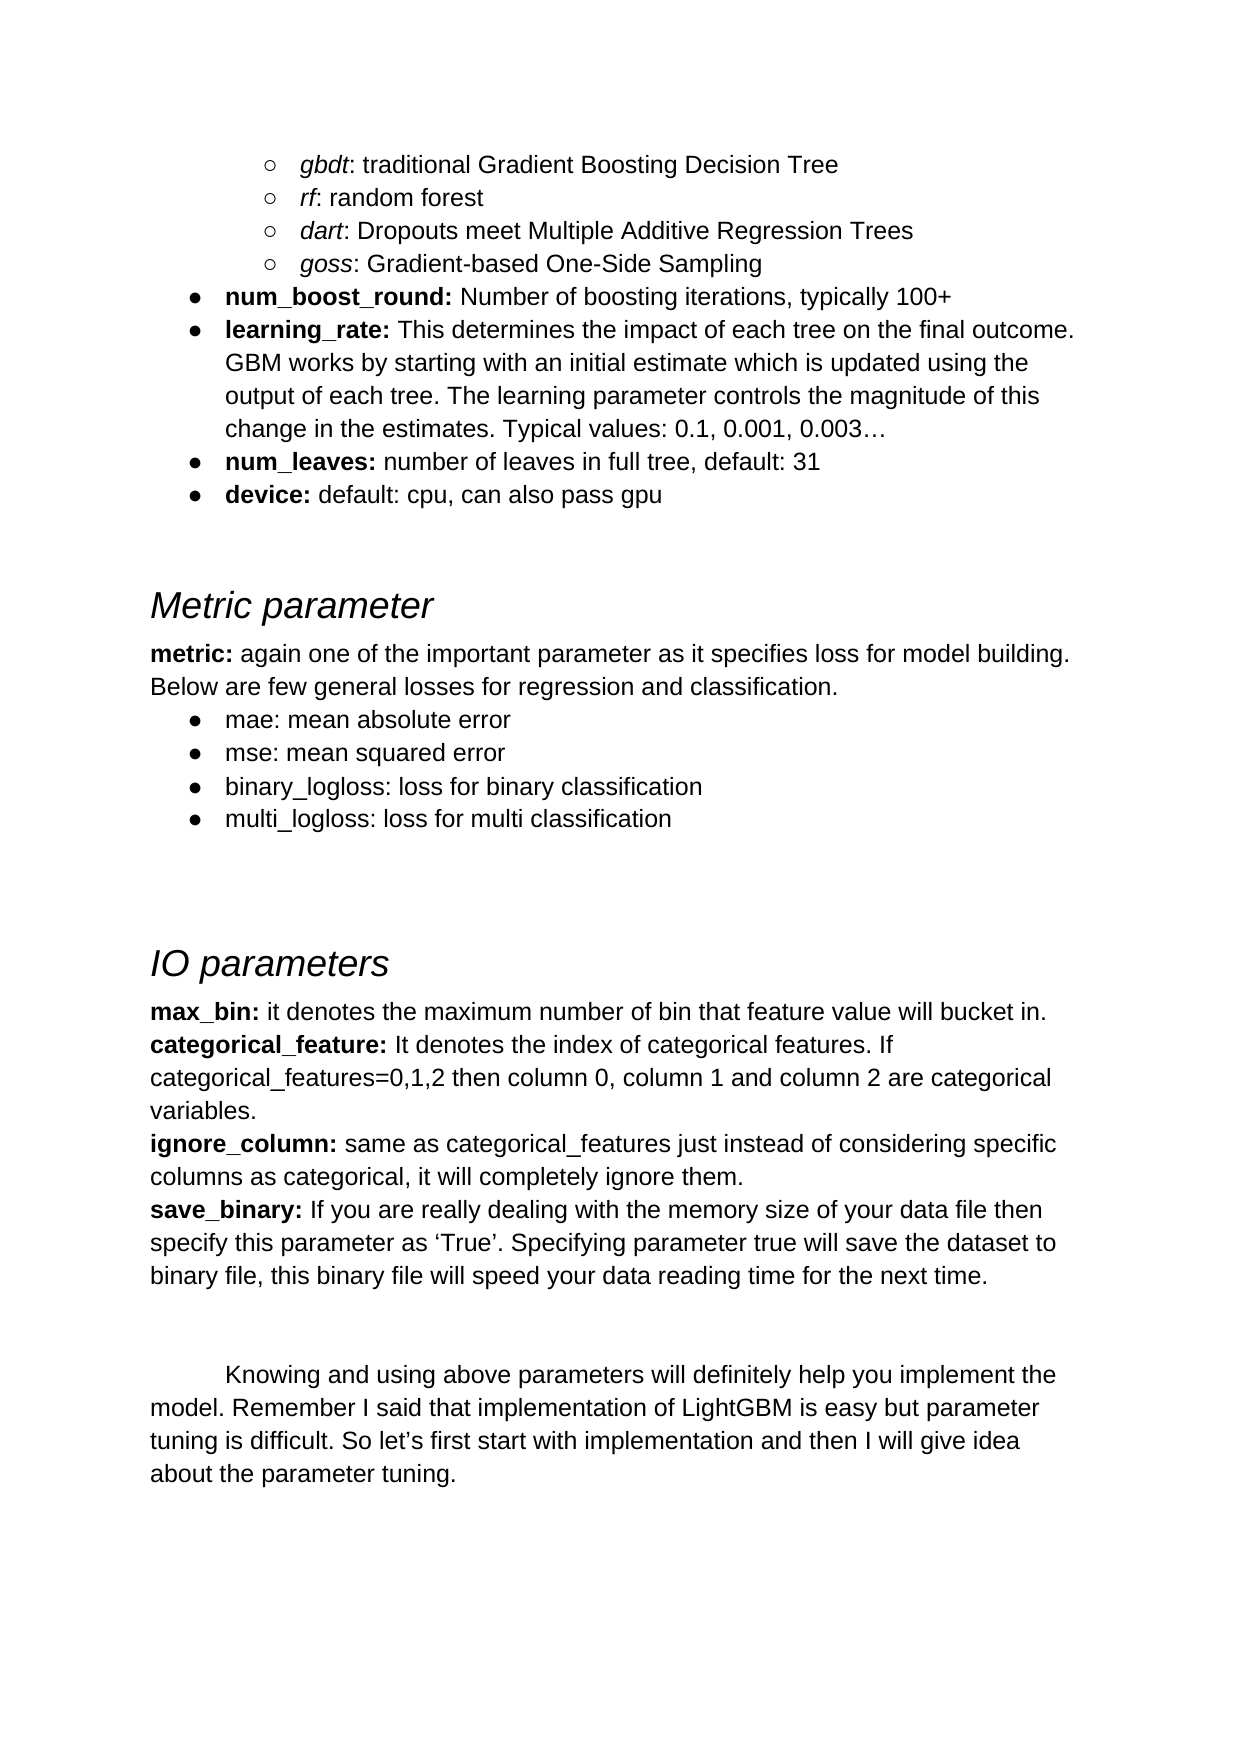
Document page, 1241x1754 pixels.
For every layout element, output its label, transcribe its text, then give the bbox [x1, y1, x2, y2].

list num_leaves: number of leaves in full tree, default: 31 [187, 447, 1090, 476]
text categorical_feature: It denotes the index of categorical features. If categorical_features=0,1,2 then column 0, column 1 and column 2 are categorical variables. [150, 1030, 1090, 1124]
text metric: again one of the important parameter as it specifies loss for model building. Below are few general losses for regression and classification. [150, 639, 1090, 701]
list learning_rate: This determines the impact of each tree on the final outcome. GBM works by starting with an initial estimate which is updated using the output of each tree. The learning parameter controls the magnitude of this change in the estimates. Typical values: 0.1, 0.001, 0.003… [187, 315, 1090, 443]
list mse: mean squared error [187, 738, 1090, 767]
text Knowing and using above parameters will definitely help you implement the model. Remember I said that implementation of LightGBM is easy but parameter tuning is difficult. So let’s first start with implementation and then I will give idea about the parameter tuning. [150, 1360, 1090, 1488]
subtitle IO parameters [150, 941, 1090, 984]
text ignore_column: same as categorical_features just instead of considering specific columns as categorical, it will completely ignore them. [150, 1129, 1090, 1191]
list mae: mean absolute error [187, 705, 1090, 734]
list goss: Gradient-based One-Side Sampling [262, 249, 1090, 278]
list gbdt: traditional Gradient Boosting Decision Tree [262, 150, 1090, 179]
list multi_logloss: loss for multi classification [187, 804, 1090, 833]
list binary_logloss: loss for binary classification [187, 771, 1090, 800]
list device: default: cpu, can also pass gpu [187, 480, 1090, 509]
text save_binary: If you are really dealing with the memory size of your data file then specify this parameter as ‘True’. Specifying parameter true will save the dataset to binary file, this binary file will speed your data reading time for the next time. [150, 1195, 1090, 1289]
list num_boost_round: Number of boosting iterations, typically 100+ [187, 282, 1090, 311]
subtitle Metric parameter [150, 584, 1090, 627]
text max_bin: it denotes the maximum number of bin that feature value will bucket in. [150, 997, 1090, 1025]
list dart: Dropouts meet Multiple Additive Regression Trees [262, 216, 1090, 245]
list rf: random forest [262, 183, 1090, 212]
